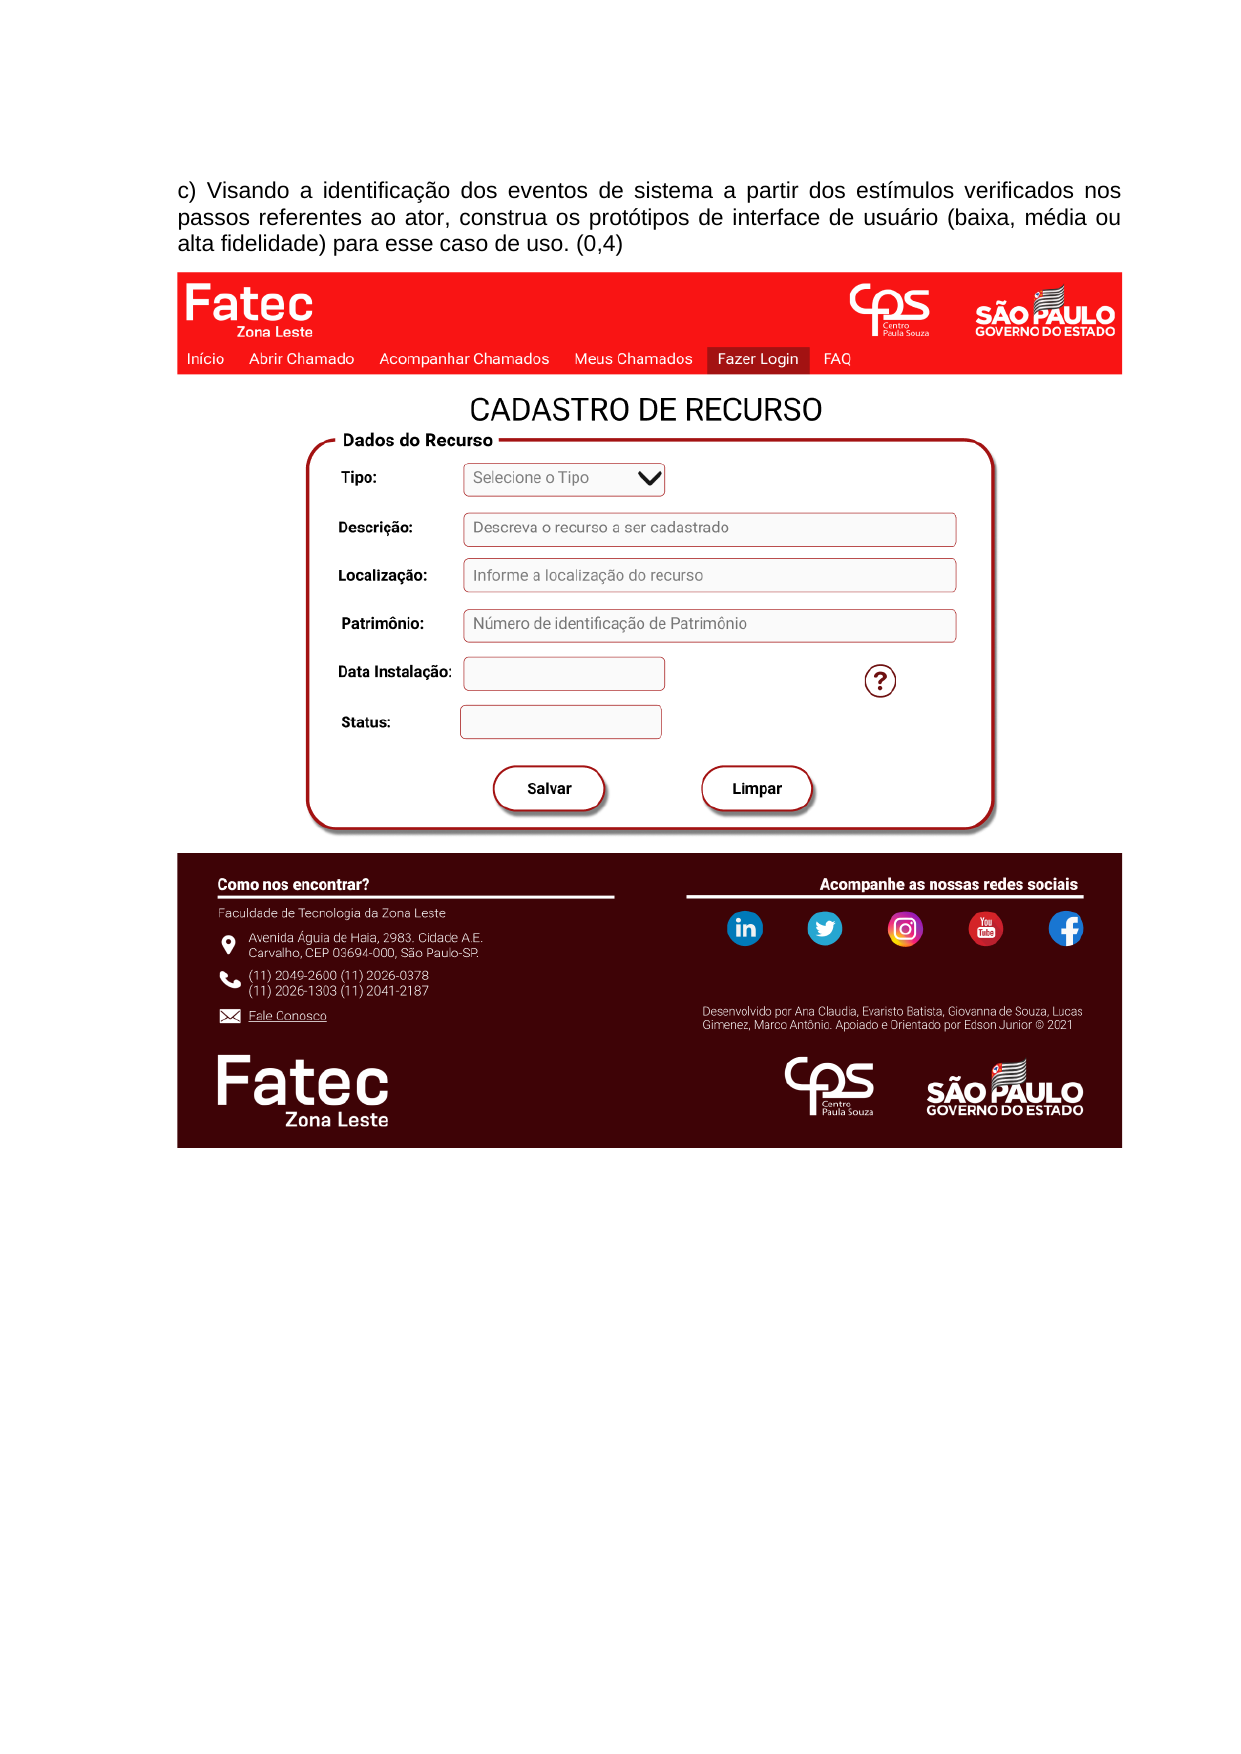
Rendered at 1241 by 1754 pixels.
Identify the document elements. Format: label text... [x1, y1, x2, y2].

text c) Visando a identificação dos eventos de sistema a partir dos estímulos verificados nos passos referentes ao ator, construa os protótipos de interface de usuário (baixa, média ou alta fidelidade) para esse caso de uso. (0,4) [177, 177, 1122, 256]
picture [177, 272, 1123, 1148]
